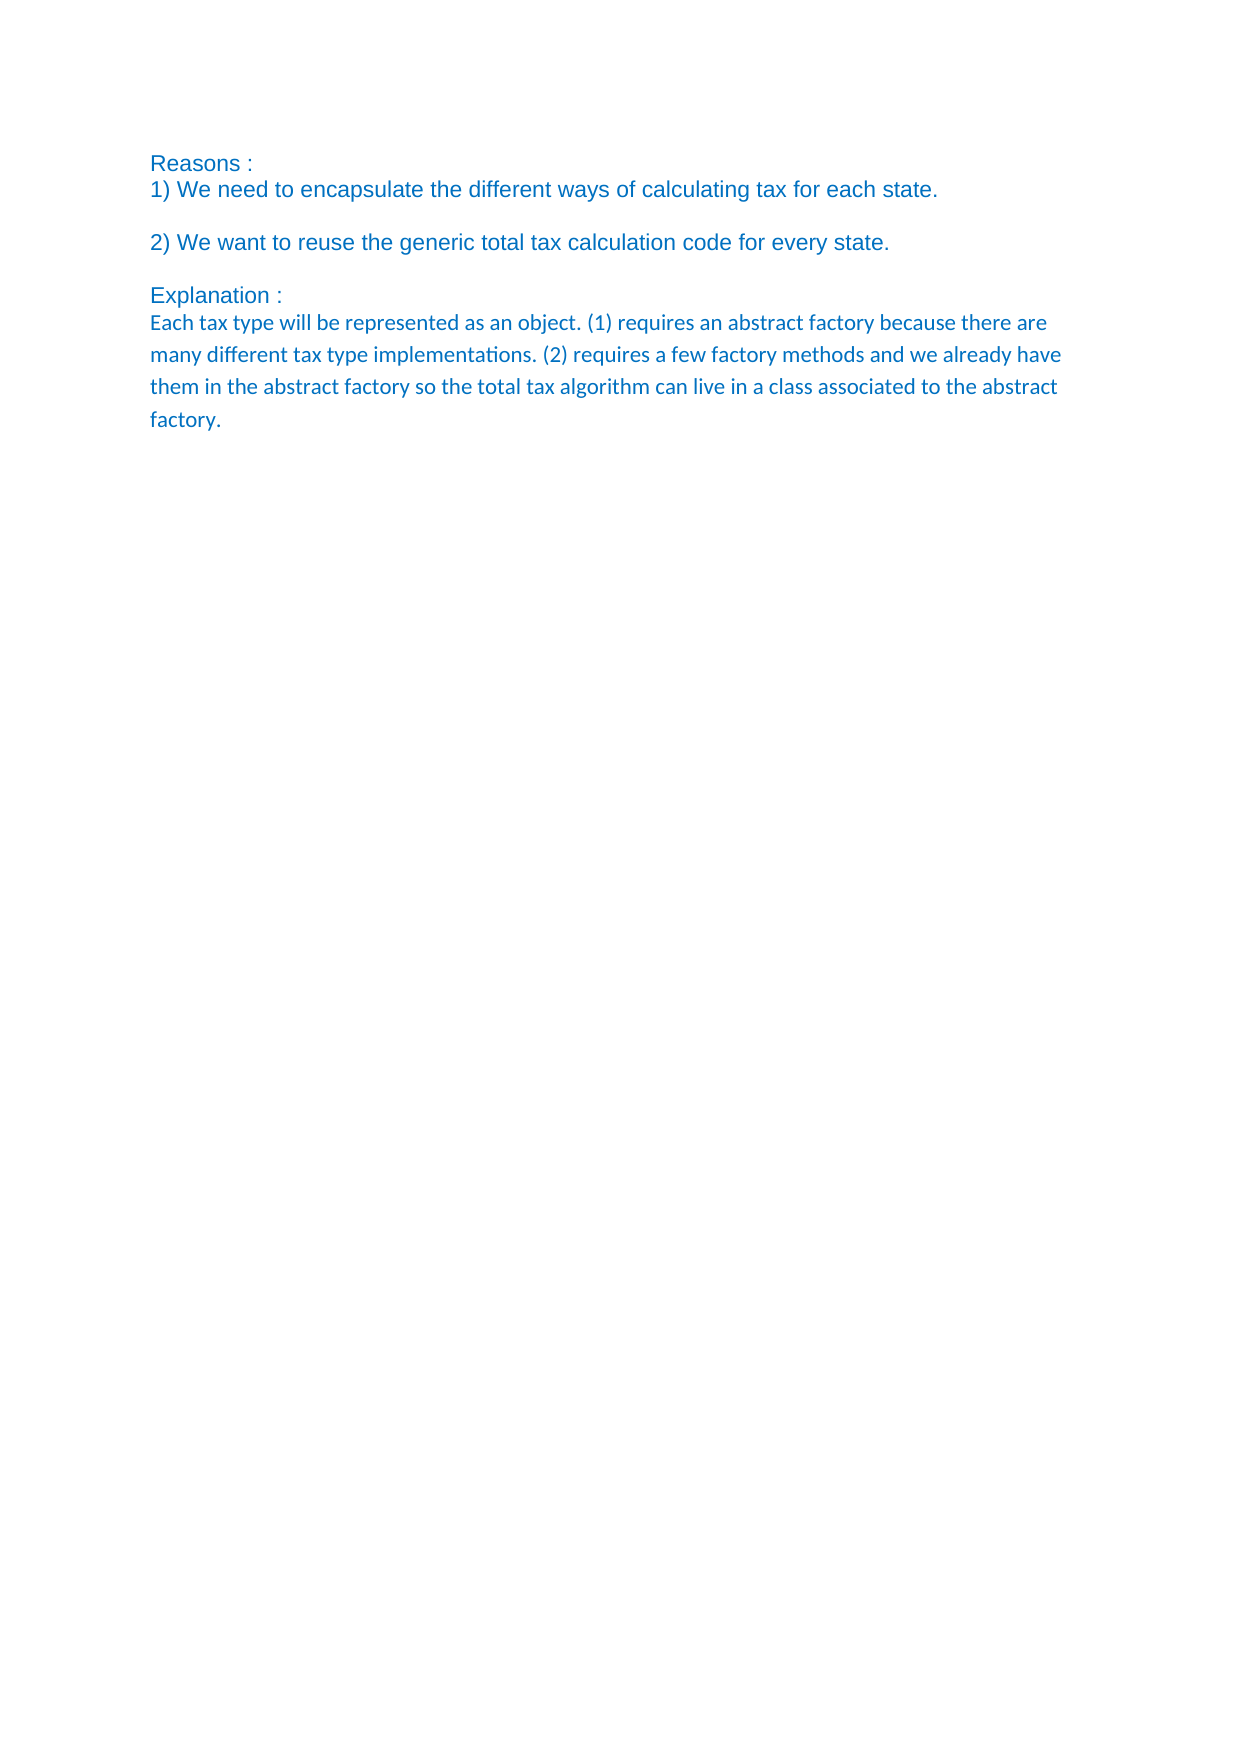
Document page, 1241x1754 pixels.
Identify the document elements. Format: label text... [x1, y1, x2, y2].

text Reasons : [150, 150, 1090, 176]
text 2) We want to reuse the generic total tax calculation code for every state. [150, 229, 1090, 255]
text Explanation : [150, 282, 1090, 308]
text 1) We need to encapsulate the different ways of calculating tax for each state. [150, 176, 1090, 203]
text Each tax type will be represented as an object. (1) requires an abstract factory because there are many different tax type implementations. (2) requires a few factory methods and we already have them in the abstract factory so the total tax algorithm can live in a class associated to the abstract factory. [150, 308, 1090, 433]
